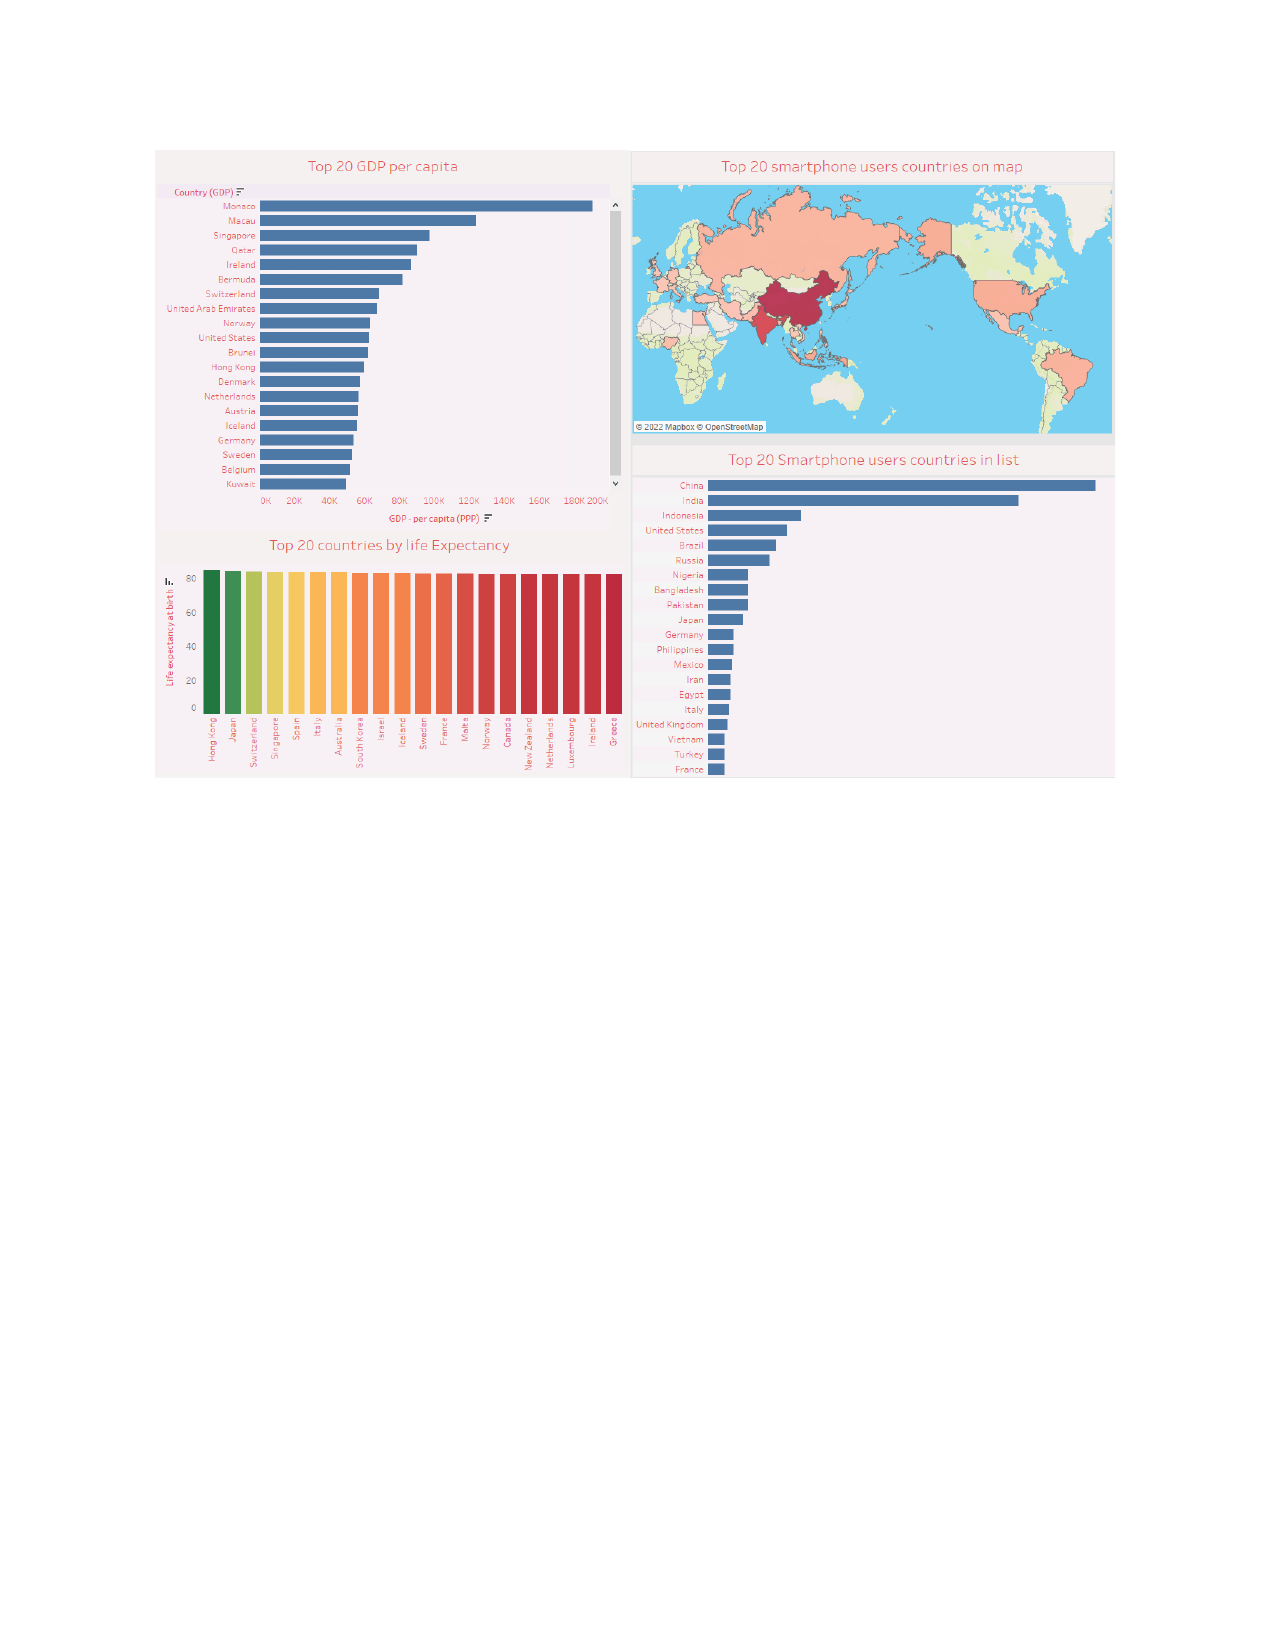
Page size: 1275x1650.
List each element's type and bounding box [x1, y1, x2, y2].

picture [155, 150, 1116, 778]
